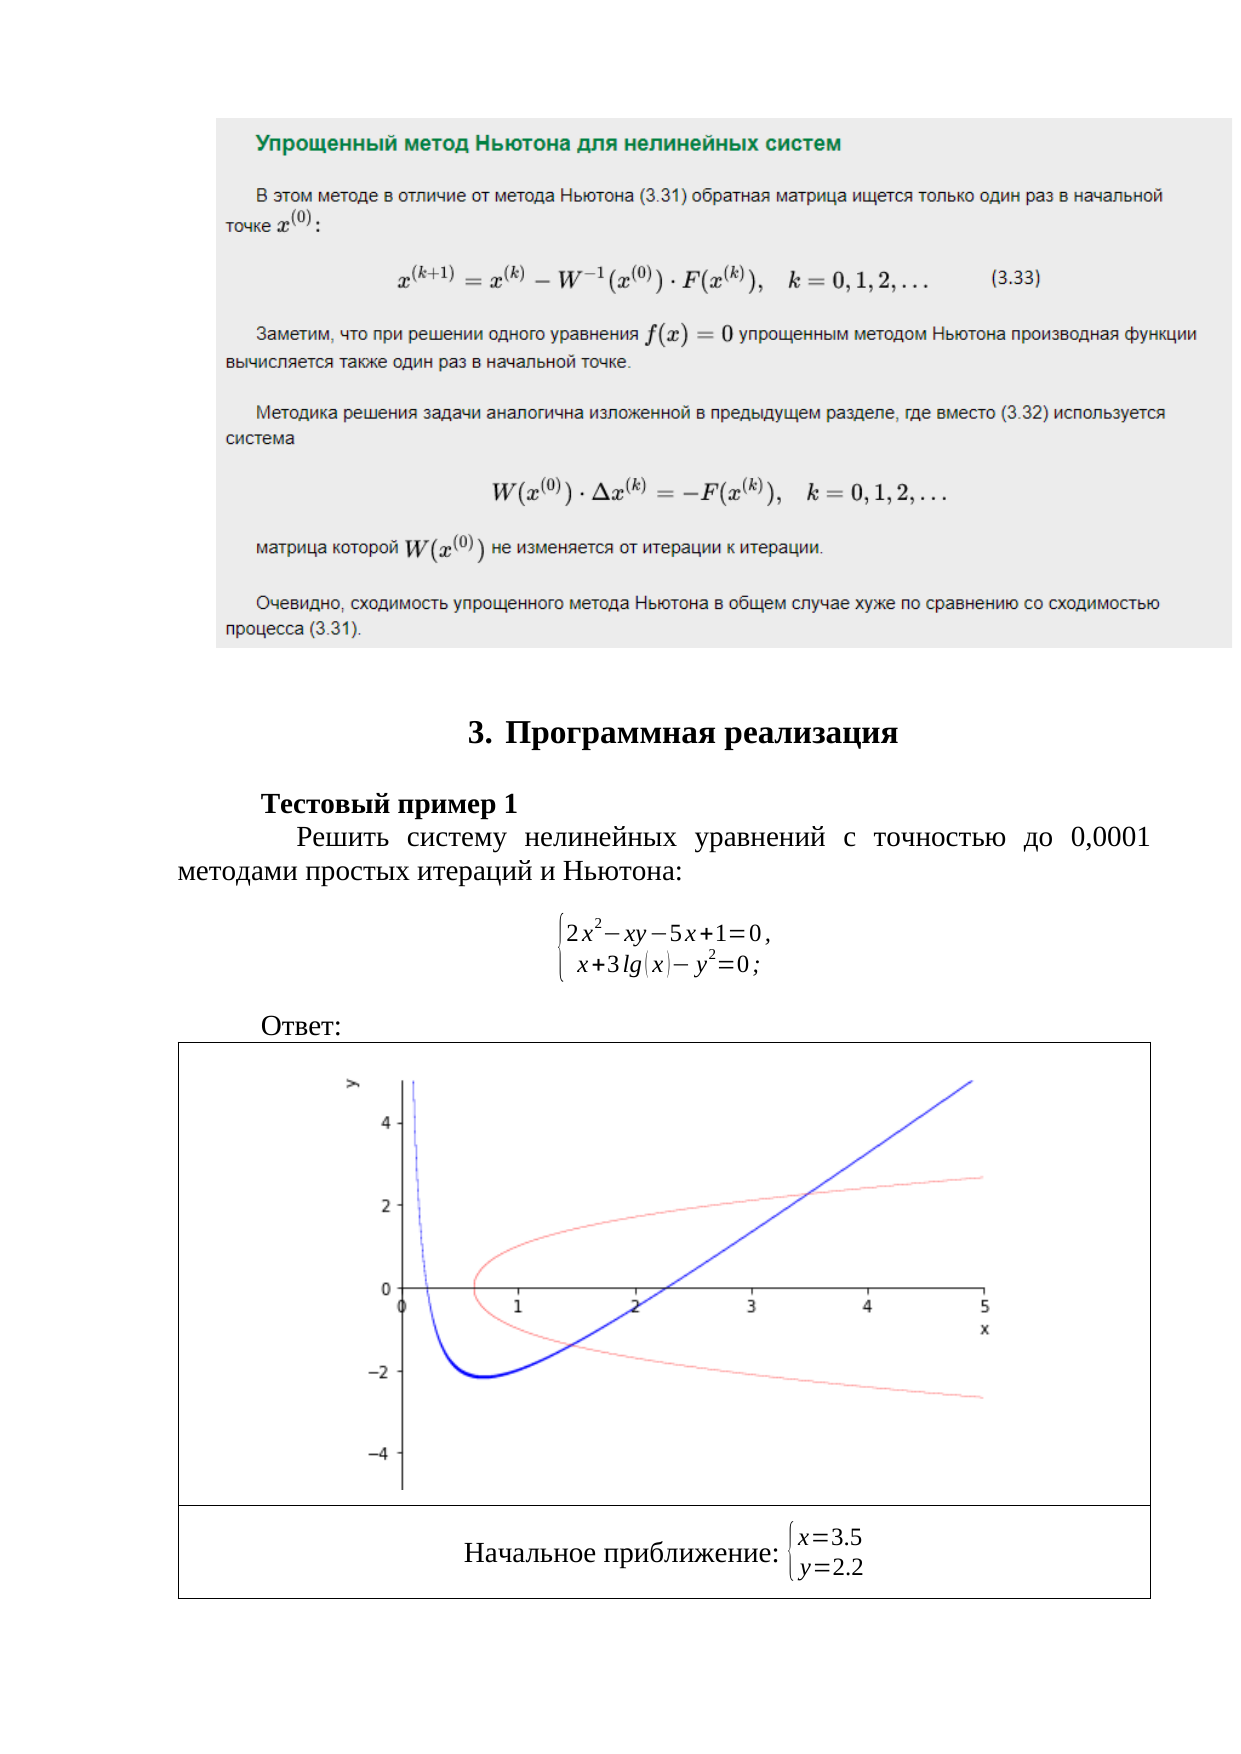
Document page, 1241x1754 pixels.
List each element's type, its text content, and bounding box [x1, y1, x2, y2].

table_cell Начальное приближение: [179, 1506, 1150, 1597]
text Ответ: [177, 1008, 1152, 1042]
picture [216, 118, 1233, 648]
text Тестовый пример 1 [177, 786, 1152, 819]
picture [256, 1057, 1073, 1490]
subtitle Программная реализация [215, 712, 1152, 750]
text Решить систему нелинейных уравнений с точностью до 0,0001 методами простых итераций и Ньютона: [177, 819, 1152, 886]
table_header [179, 1043, 1150, 1504]
